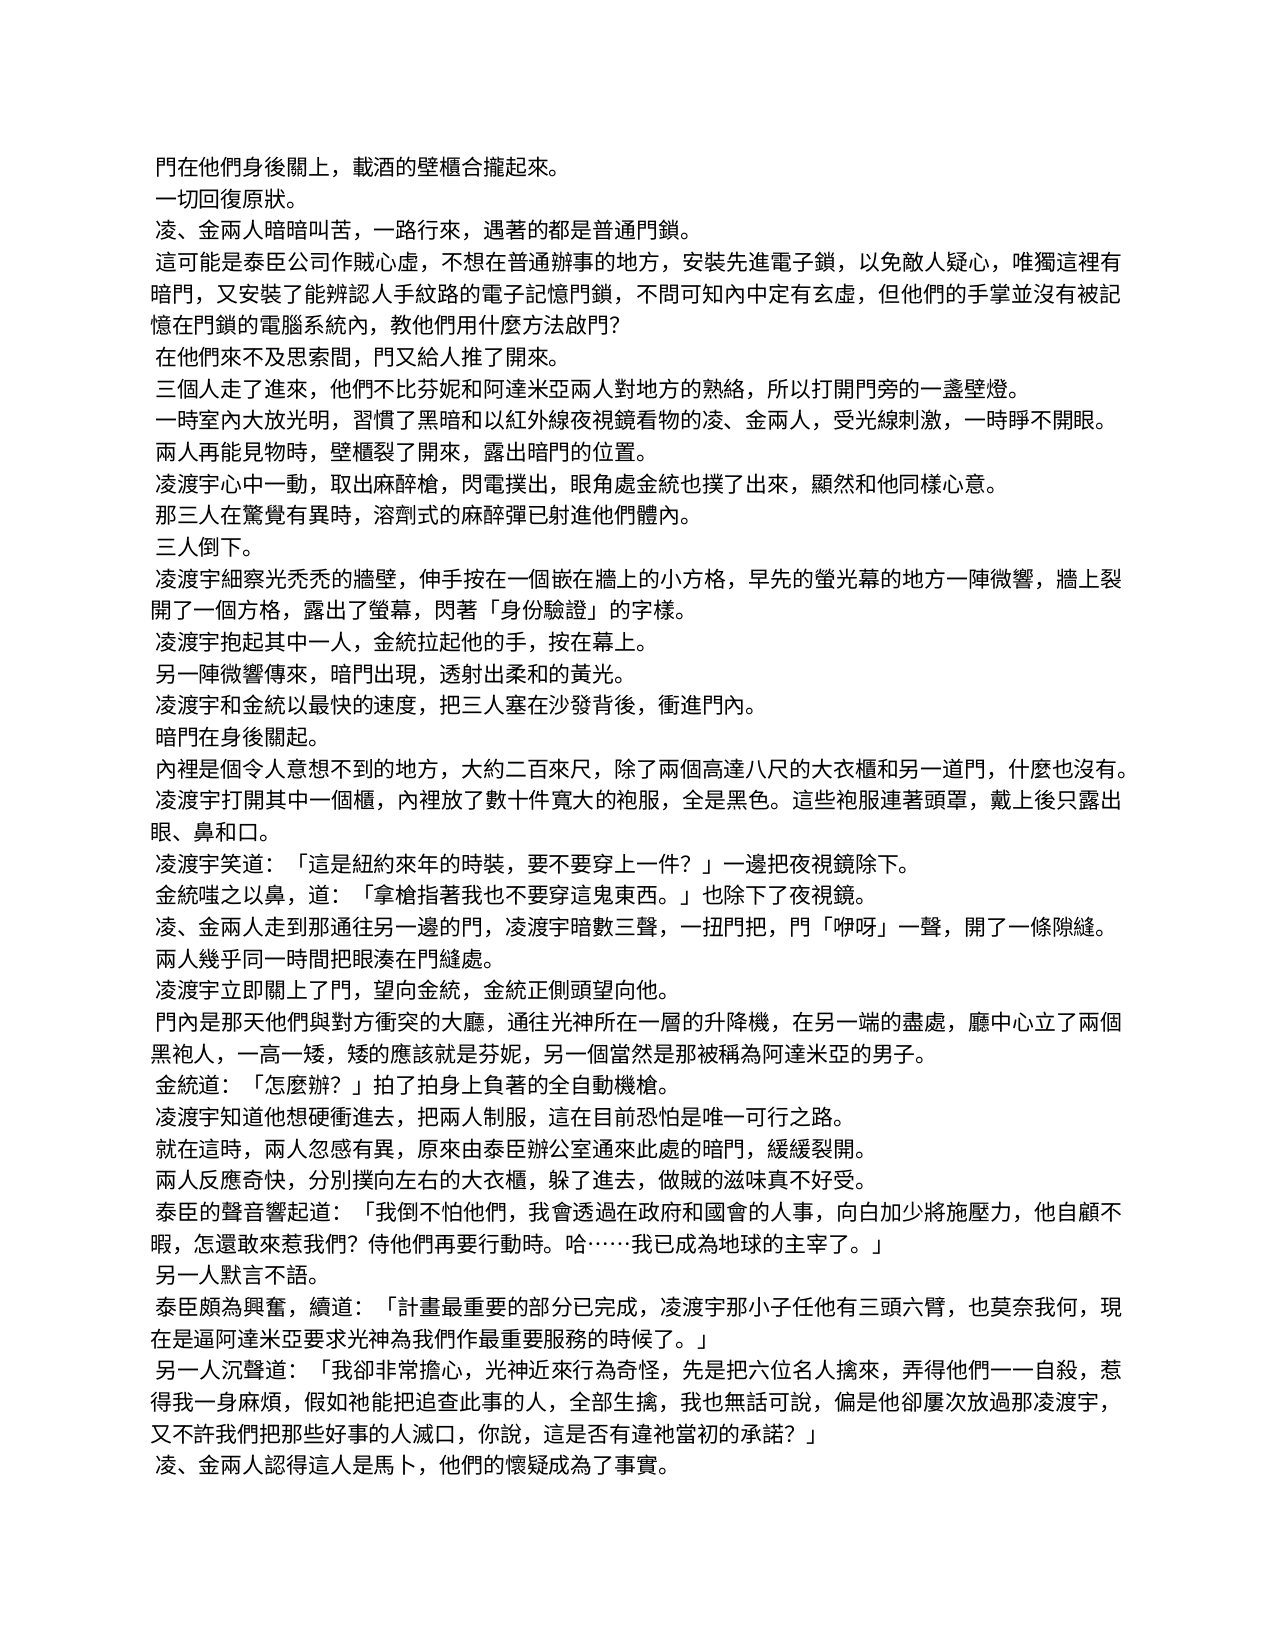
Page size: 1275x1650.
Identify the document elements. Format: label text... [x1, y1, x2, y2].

text 泰臣的聲音響起道：「我倒不怕他們，我會透過在政府和國會的人事，向白加少將施壓力，他自顧不暇，怎還敢來惹我們？侍他們再要行動時。哈……我已成為地球的主宰了。」 [150, 1195, 1125, 1258]
text 就在這時，兩人忽感有異，原來由泰臣辦公室通來此處的暗門，緩緩裂開。 [150, 1132, 1125, 1163]
text 凌渡宇和金統以最快的速度，把三人塞在沙發背後，衝進門內。 [150, 688, 1125, 720]
text 那三人在驚覺有異時，溶劑式的麻醉彈已射進他們體內。 [150, 498, 1125, 530]
text 泰臣頗為興奮，續道：「計畫最重要的部分已完成，凌渡宇那小子任他有三頭六臂，也莫奈我何，現在是逼阿達米亞要求光神為我們作最重要服務的時候了。」 [150, 1290, 1125, 1353]
text 兩人反應奇快，分別撲向左右的大衣櫃，躲了進去，做賊的滋味真不好受。 [150, 1163, 1125, 1195]
text 暗門在身後關起。 [150, 720, 1125, 752]
text 金統嗤之以鼻，道：「拿槍指著我也不要穿這鬼東西。」也除下了夜視鏡。 [150, 878, 1125, 910]
text 在他們來不及思索間，門又給人推了開來。 [150, 340, 1125, 372]
text 另一人默言不語。 [150, 1258, 1125, 1290]
text 凌渡宇立即關上了門，望向金統，金統正側頭望向他。 [150, 973, 1125, 1005]
text 凌渡宇打開其中一個櫃，內裡放了數十件寬大的袍服，全是黑色。這些袍服連著頭罩，戴上後只露出眼、鼻和口。 [150, 783, 1125, 847]
text 這可能是泰臣公司作賊心虛，不想在普通辦事的地方，安裝先進電子鎖，以免敵人疑心，唯獨這裡有暗門，又安裝了能辨認人手紋路的電子記憶門鎖，不問可知內中定有玄虛，但他們的手掌並沒有被記憶在門鎖的電腦系統內，教他們用什麼方法啟門？ [150, 245, 1125, 340]
text 一時室內大放光明，習慣了黑暗和以紅外線夜視鏡看物的凌、金兩人，受光線刺激，一時睜不開眼。 [150, 403, 1125, 435]
text 金統道：「怎麼辦？」拍了拍身上負著的全自動機槍。 [150, 1068, 1125, 1100]
text 凌渡宇抱起其中一人，金統拉起他的手，按在幕上。 [150, 625, 1125, 657]
text 兩人幾乎同一時間把眼湊在門縫處。 [150, 942, 1125, 973]
text 凌、金兩人認得這人是馬卜，他們的懷疑成為了事實。 [150, 1448, 1125, 1480]
text 門內是那天他們與對方衝突的大廳，通往光神所在一層的升降機，在另一端的盡處，廳中心立了兩個黑袍人，一高一矮，矮的應該就是芬妮，另一個當然是那被稱為阿達米亞的男子。 [150, 1005, 1125, 1068]
text 凌、金兩人走到那通往另一邊的門，凌渡宇暗數三聲，一扭門把，門「咿呀」一聲，開了一條隙縫。 [150, 910, 1125, 942]
text 凌、金兩人暗暗叫苦，一路行來，遇著的都是普通門鎖。 [150, 213, 1125, 245]
text 凌渡宇知道他想硬衝進去，把兩人制服，這在目前恐怕是唯一可行之路。 [150, 1100, 1125, 1132]
text 凌渡宇心中一動，取出麻醉槍，閃電撲出，眼角處金統也撲了出來，顯然和他同樣心意。 [150, 467, 1125, 498]
text 內裡是個令人意想不到的地方，大約二百來尺，除了兩個高達八尺的大衣櫃和另一道門，什麼也沒有。 [150, 752, 1125, 783]
text 凌渡宇笑道：「這是紐約來年的時裝，要不要穿上一件？」一邊把夜視鏡除下。 [150, 847, 1125, 878]
text 三個人走了進來，他們不比芬妮和阿達米亞兩人對地方的熟絡，所以打開門旁的一盞壁燈。 [150, 372, 1125, 403]
text 另一人沉聲道：「我卻非常擔心，光神近來行為奇怪，先是把六位名人擒來，弄得他們一一自殺，惹得我一身麻煩，假如祂能把追查此事的人，全部生擒，我也無話可說，偏是他卻屢次放過那凌渡宇，又不許我們把那些好事的人滅口，你說，這是否有違祂當初的承諾？」 [150, 1353, 1125, 1448]
text 一切回復原狀。 [150, 182, 1125, 213]
text 另一陣微響傳來，暗門出現，透射出柔和的黃光。 [150, 657, 1125, 688]
text 凌渡宇細察光禿禿的牆壁，伸手按在一個嵌在牆上的小方格，早先的螢光幕的地方一陣微響，牆上裂開了一個方格，露出了螢幕，閃著「身份驗證」的字樣。 [150, 562, 1125, 625]
text 兩人再能見物時，壁櫃裂了開來，露出暗門的位置。 [150, 435, 1125, 467]
text 三人倒下。 [150, 530, 1125, 562]
text 門在他們身後關上，載酒的壁櫃合攏起來。 [150, 150, 1125, 182]
